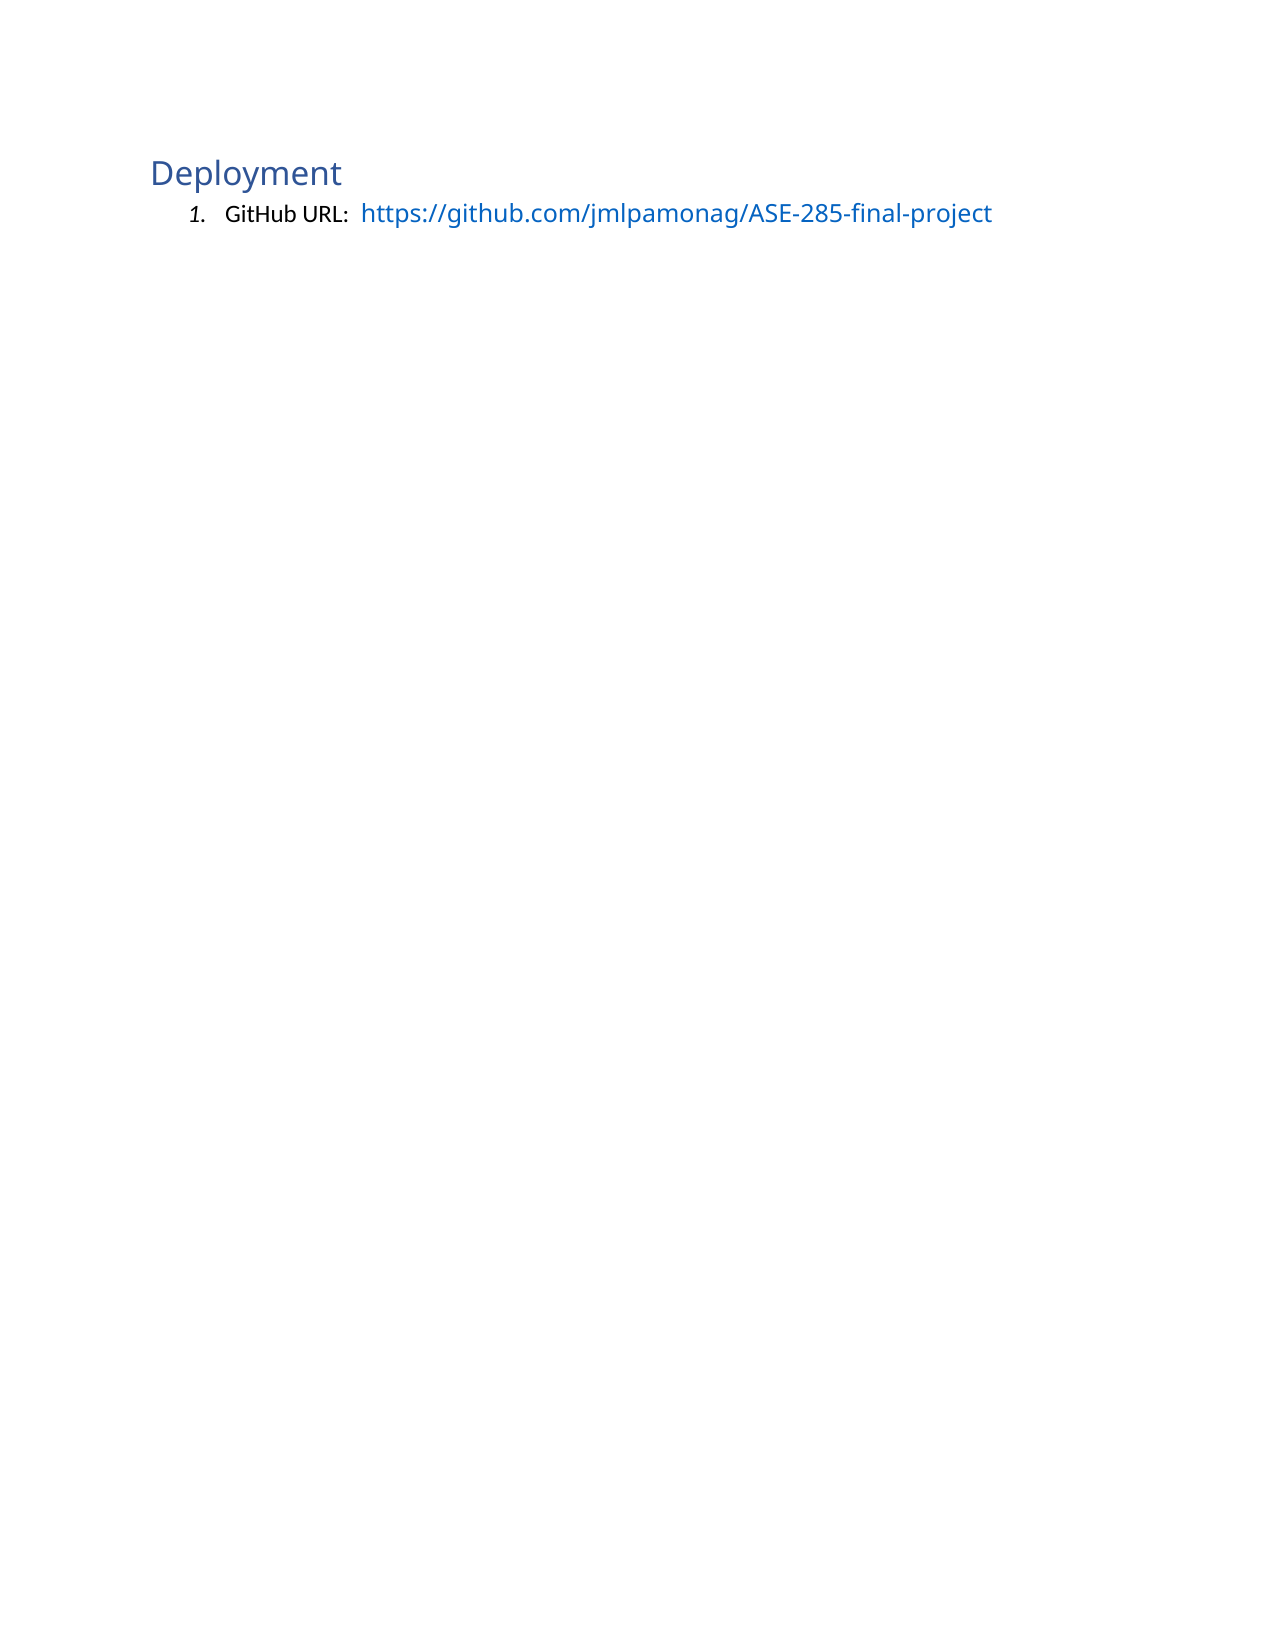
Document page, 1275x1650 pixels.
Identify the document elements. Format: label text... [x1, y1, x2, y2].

list GitHub URL: https://github.com/jmlpamonag/ASE-285-final-project [187, 195, 1125, 229]
subtitle Deployment [150, 150, 1125, 195]
